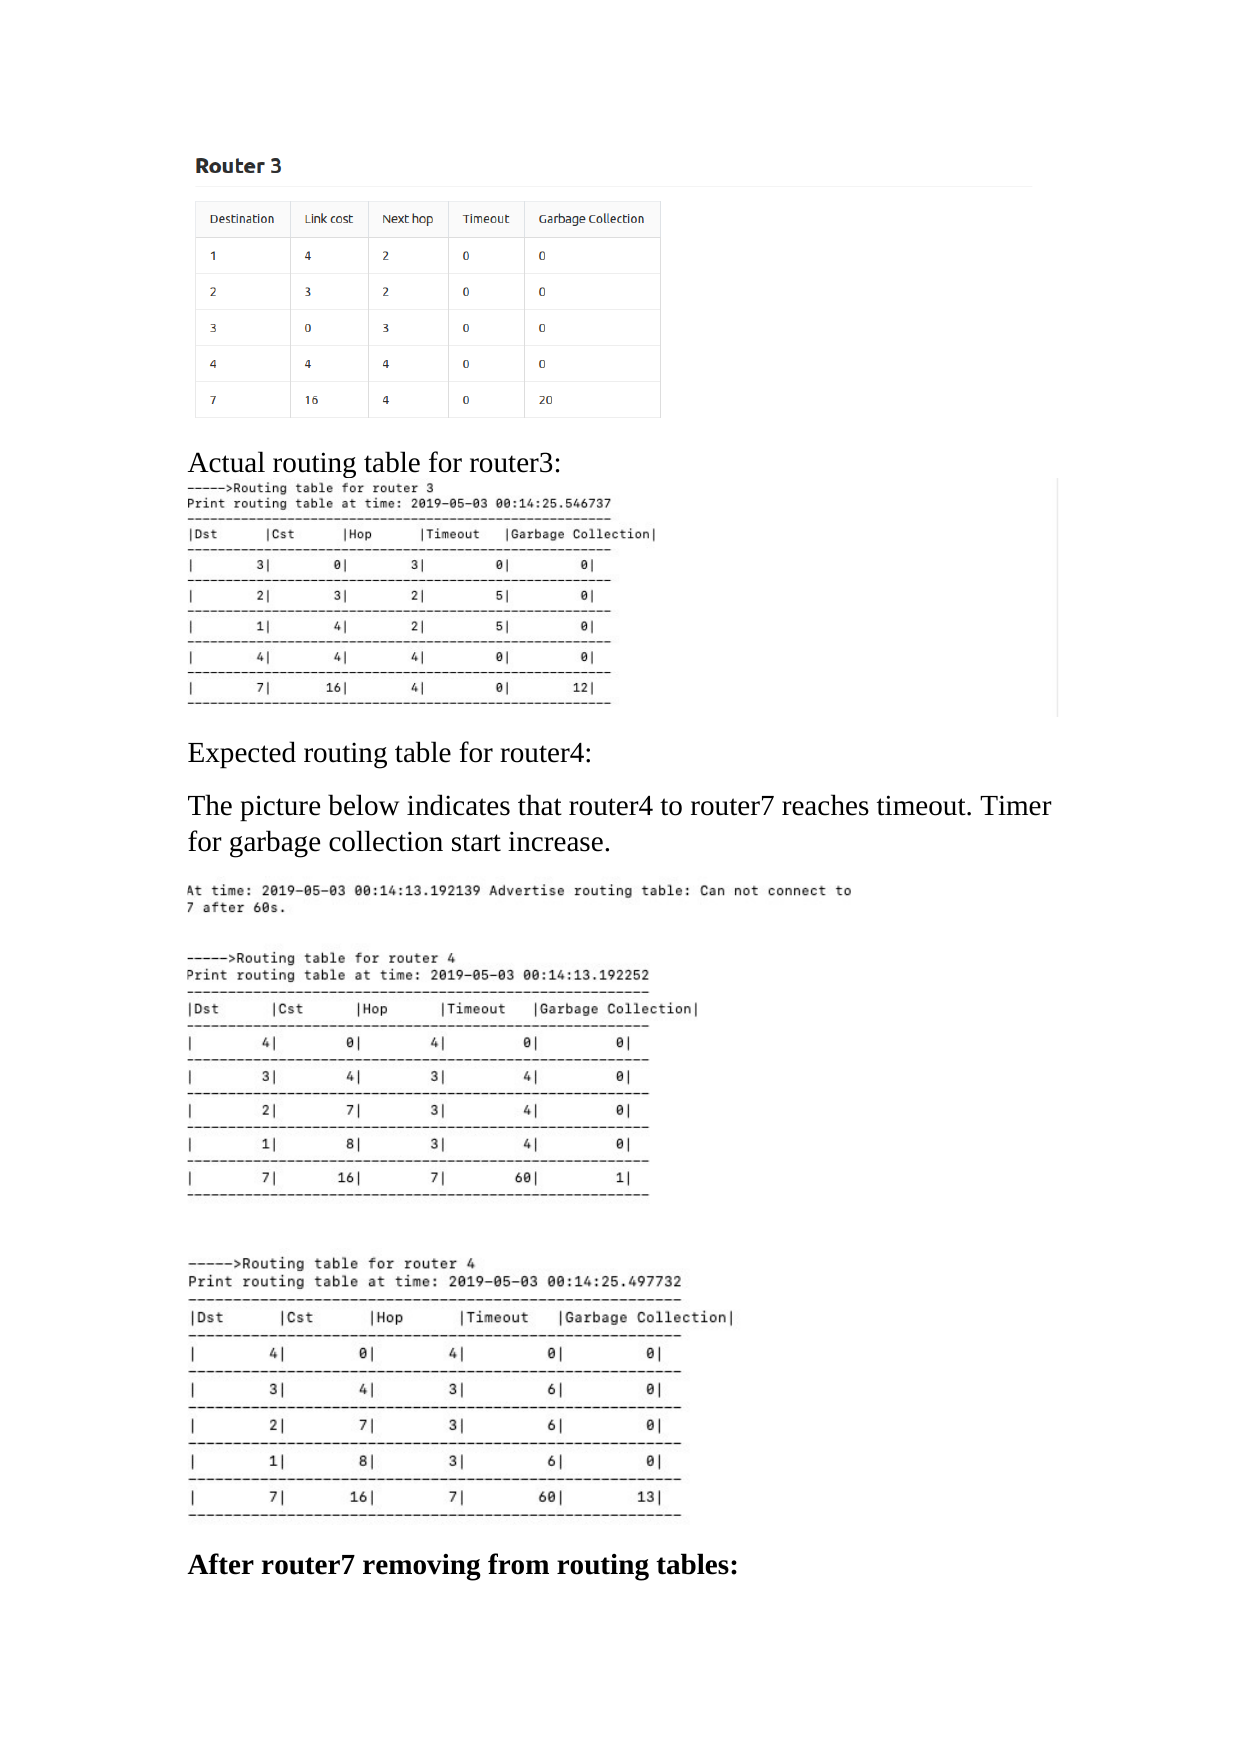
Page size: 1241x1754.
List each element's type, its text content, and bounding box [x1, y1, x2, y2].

picture [195, 158, 1033, 418]
text Expected routing table for router4: [187, 735, 1065, 769]
text After router7 removing from routing tables: [187, 1266, 1065, 1581]
text The picture below indicates that router4 to router7 reaches timeout. Timer for garbage collection start increase. [187, 788, 1054, 857]
picture [187, 1248, 741, 1266]
picture [187, 478, 1059, 717]
picture [187, 876, 852, 1204]
text Actual routing table for router3: [187, 445, 1065, 478]
